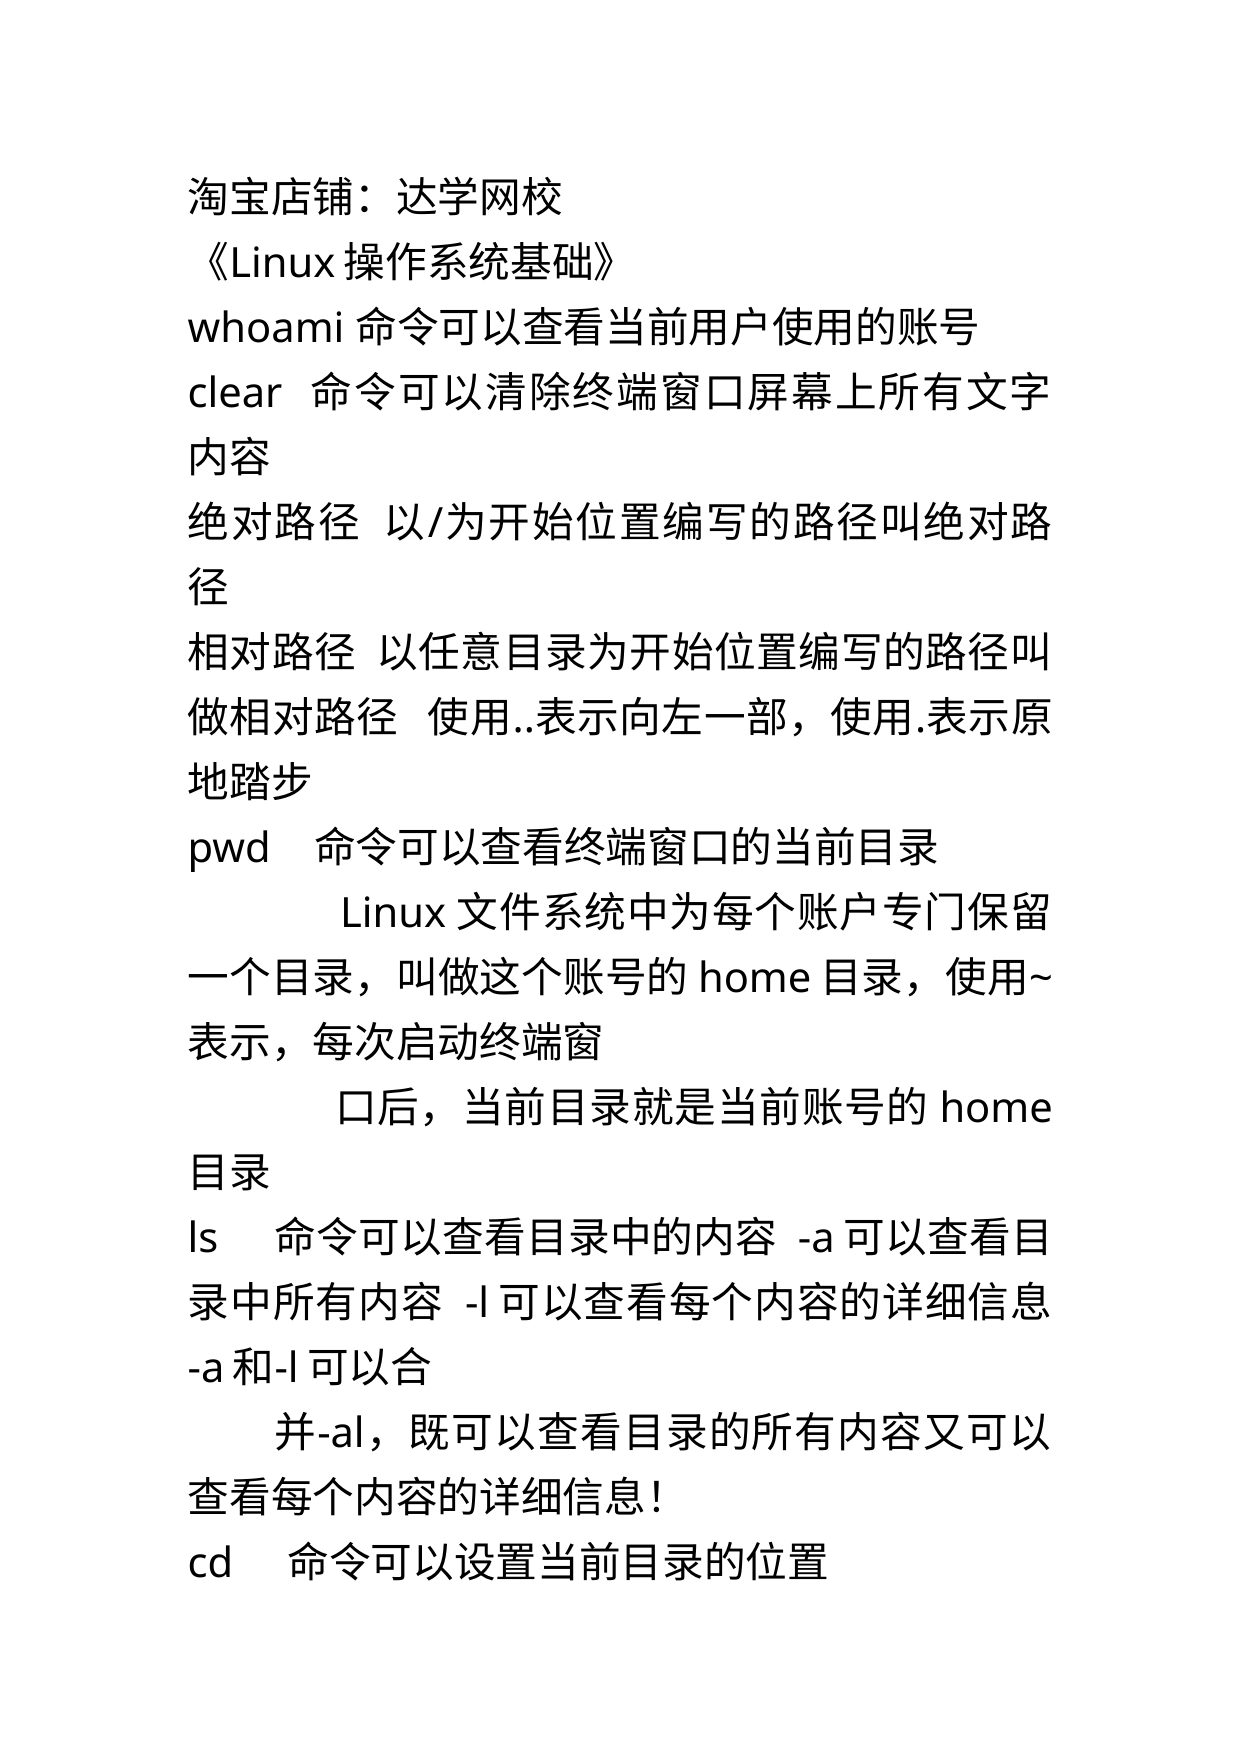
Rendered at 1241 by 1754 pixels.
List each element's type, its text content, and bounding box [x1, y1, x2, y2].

text ls 命令可以查看目录中的内容 -a可以查看目录中所有内容 -l可以查看每个内容的详细信息 -a和-l可以合 [187, 1202, 1053, 1397]
text cd 命令可以设置当前目录的位置 [187, 1527, 1053, 1592]
text 绝对路径 以/为开始位置编写的路径叫绝对路径 [187, 487, 1053, 617]
text 口后，当前目录就是当前账号的home目录 [187, 1072, 1053, 1202]
text 并-al，既可以查看目录的所有内容又可以查看每个内容的详细信息！ [187, 1397, 1053, 1527]
text pwd 命令可以查看终端窗口的当前目录 [187, 812, 1053, 877]
text 淘宝店铺：达学网校 [187, 162, 1053, 227]
text Linux文件系统中为每个账户专门保留一个目录，叫做这个账号的home目录，使用~表示，每次启动终端窗 [187, 877, 1053, 1072]
text 《Linux操作系统基础》 [187, 227, 1053, 292]
text clear 命令可以清除终端窗口屏幕上所有文字内容 [187, 357, 1053, 487]
text 相对路径 以任意目录为开始位置编写的路径叫做相对路径 使用..表示向左一部，使用.表示原地踏步 [187, 617, 1053, 812]
text whoami 命令可以查看当前用户使用的账号 [187, 292, 1053, 357]
